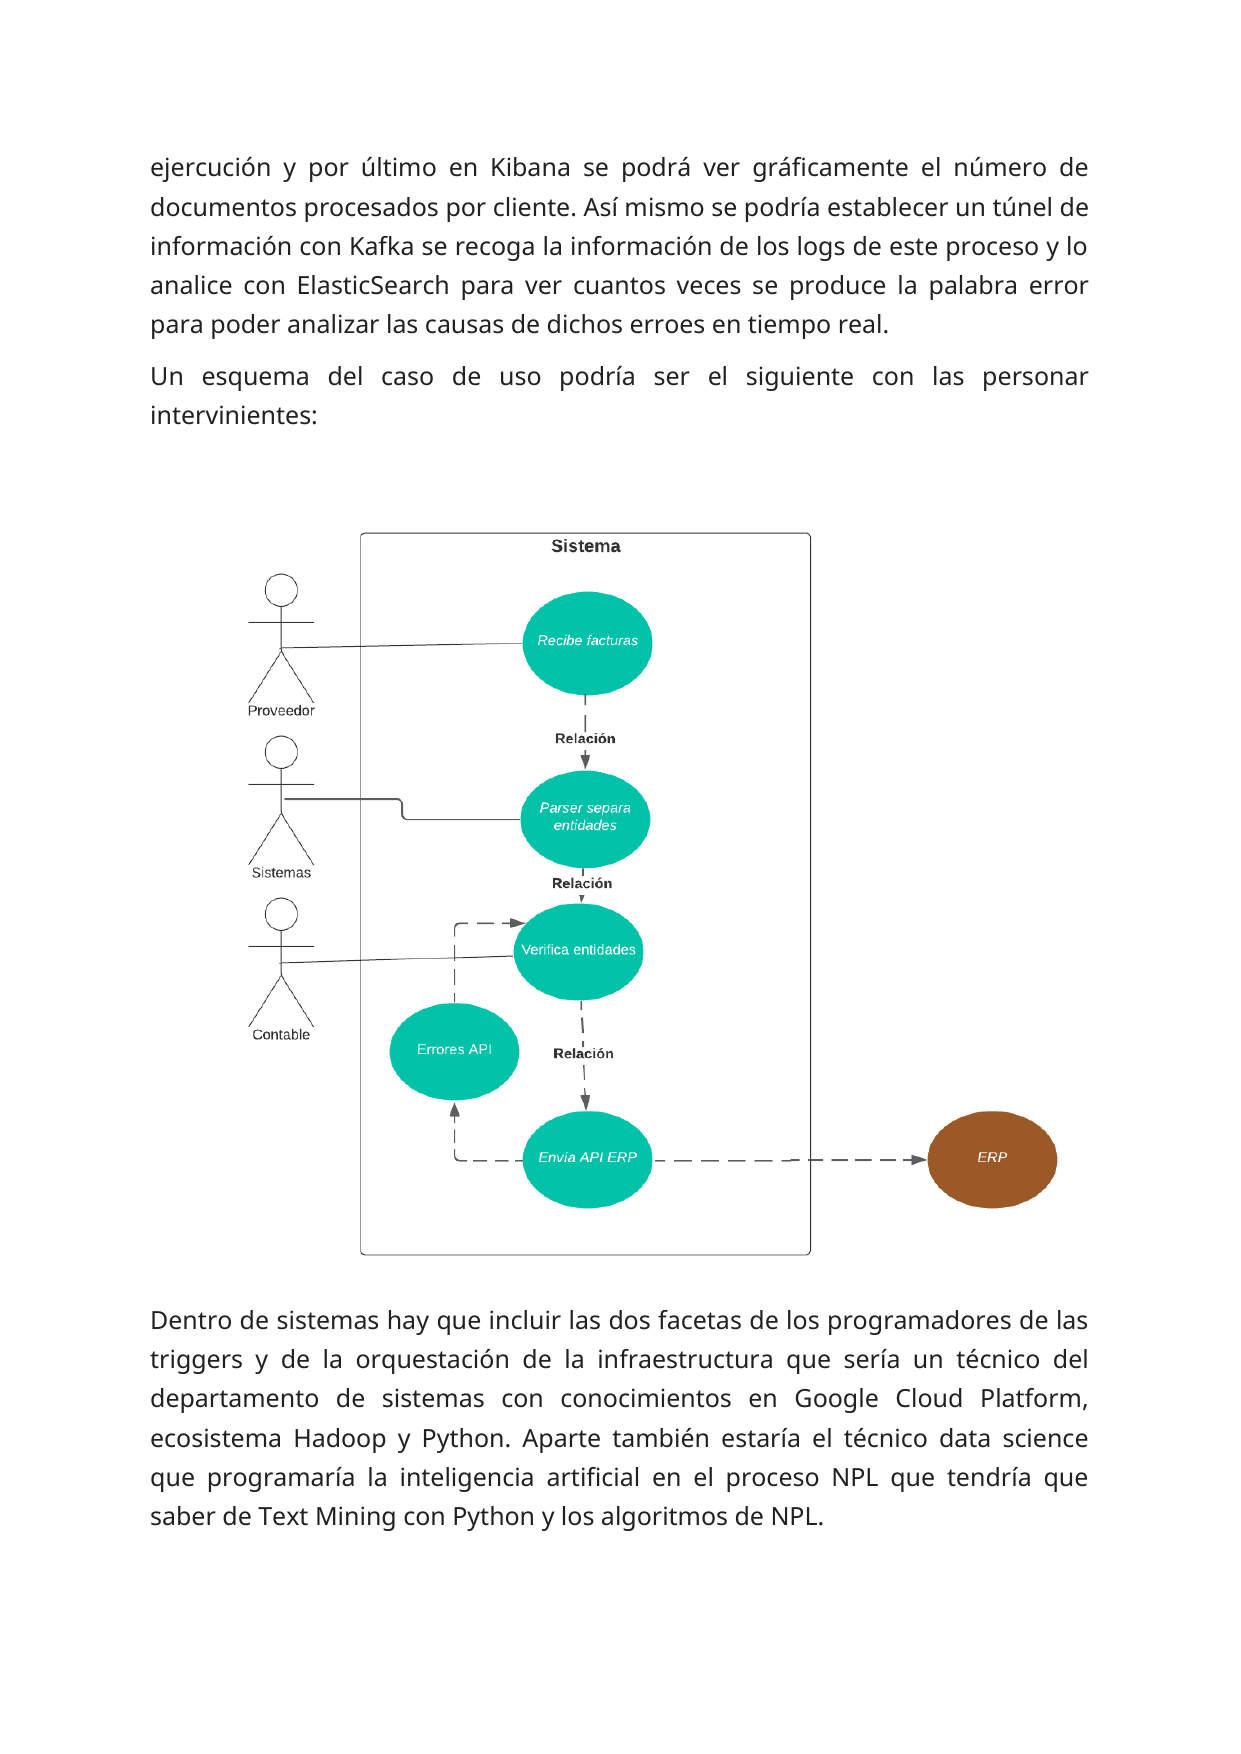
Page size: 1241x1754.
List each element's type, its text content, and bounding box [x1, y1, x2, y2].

text Un esquema del caso de uso podría ser el siguiente con las personar intervinientes: [150, 358, 1090, 432]
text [150, 150, 1090, 341]
text Dentro de sistemas hay que incluir las dos facetas de los programadores de las triggers y de la orquestación de la infraestructura que sería un técnico del departamento de sistemas con conocimientos en Google Cloud Platform, ecosistema Hadoop y Python. Aparte también estaría el técnico data science que programaría la inteligencia artificial en el proceso NPL que tendría que saber de Text Mining con Python y los algoritmos de NPL. [150, 1303, 1090, 1533]
picture [150, 500, 1091, 1287]
